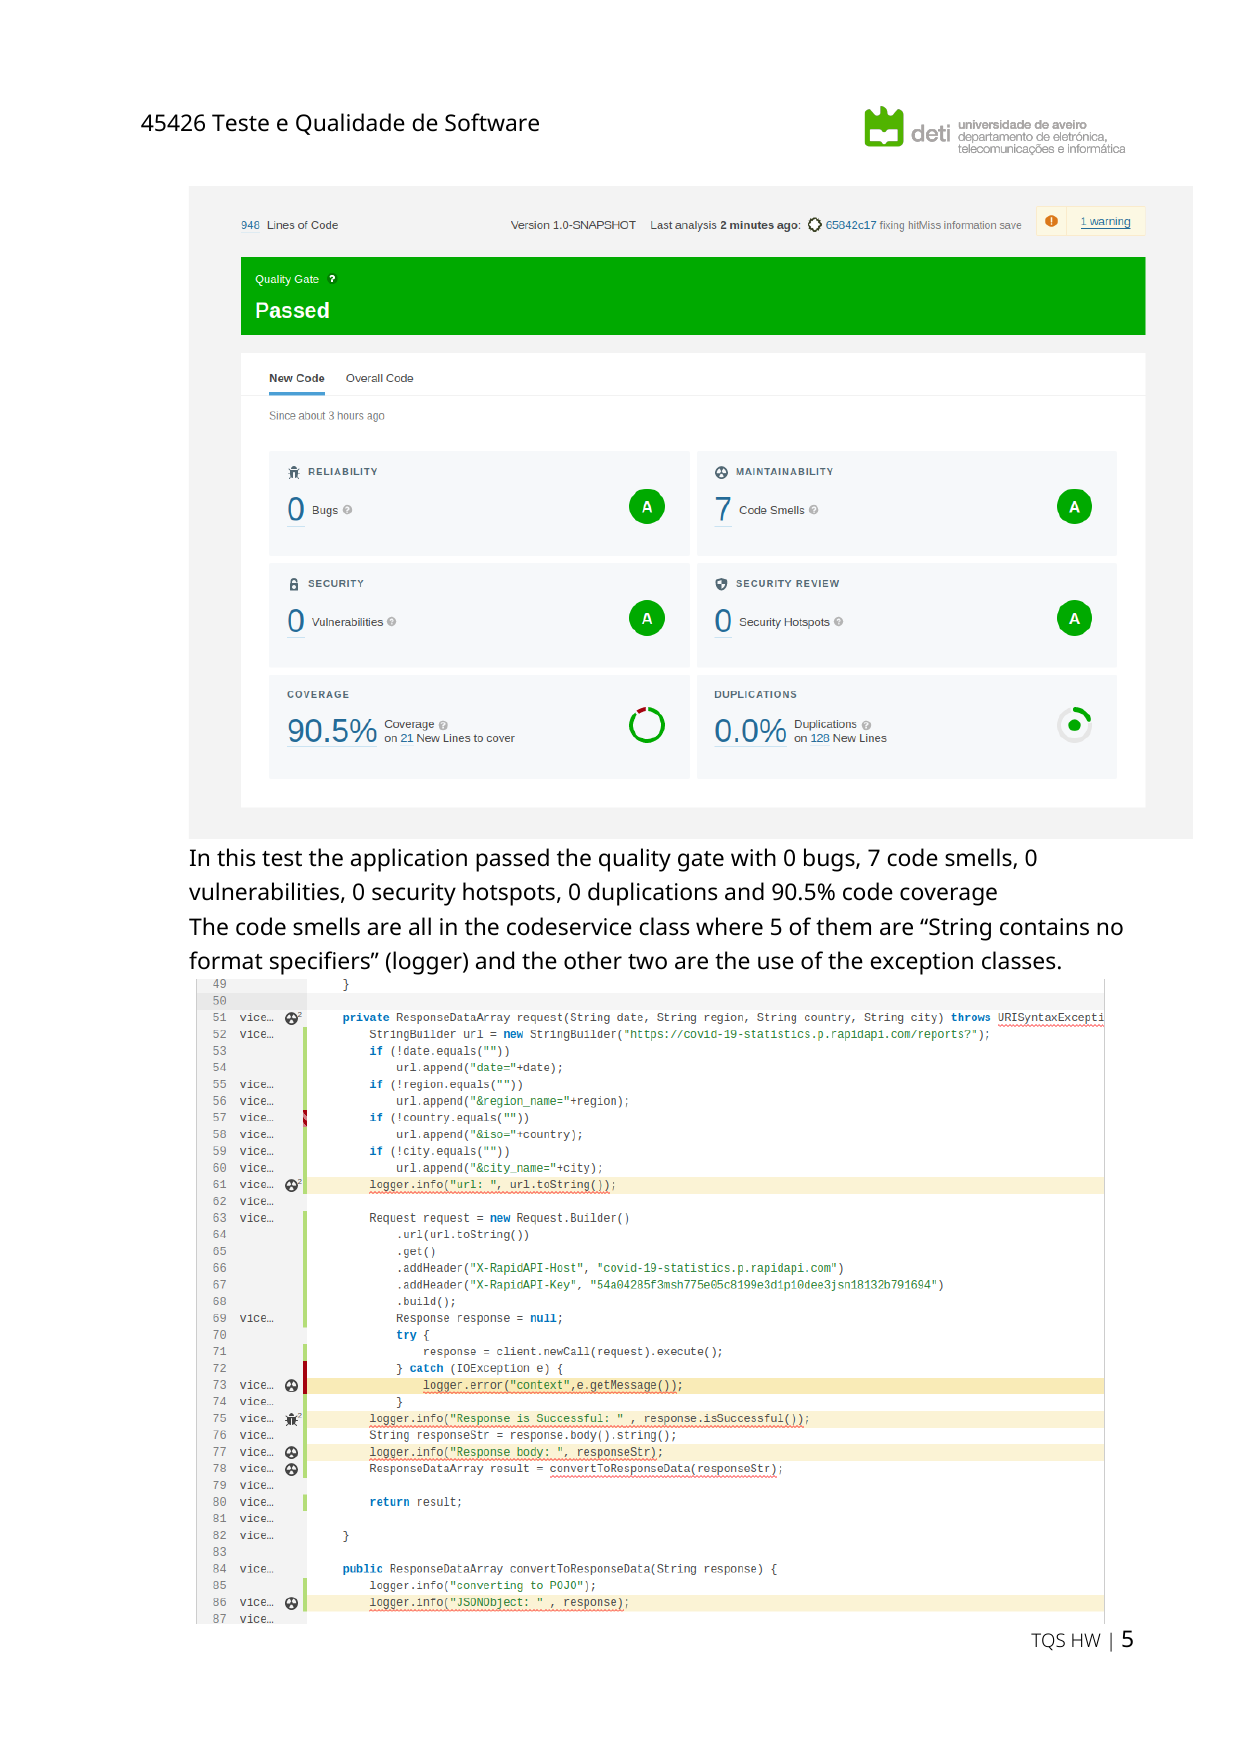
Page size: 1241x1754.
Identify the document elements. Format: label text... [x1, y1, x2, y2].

picture [188, 979, 1193, 1624]
picture [864, 106, 1126, 156]
picture [188, 186, 1193, 839]
text In this test the application passed the quality gate with 0 bugs, 7 code smells, 0 vulnerabilities, 0 security hotspots, 0 duplications and 90.5% code coverage [189, 842, 1134, 907]
text The code smells are all in the codeservice class where 5 of them are “String contains no format specifiers” (logger) and the other two are the use of the exception classes. [189, 911, 1134, 976]
